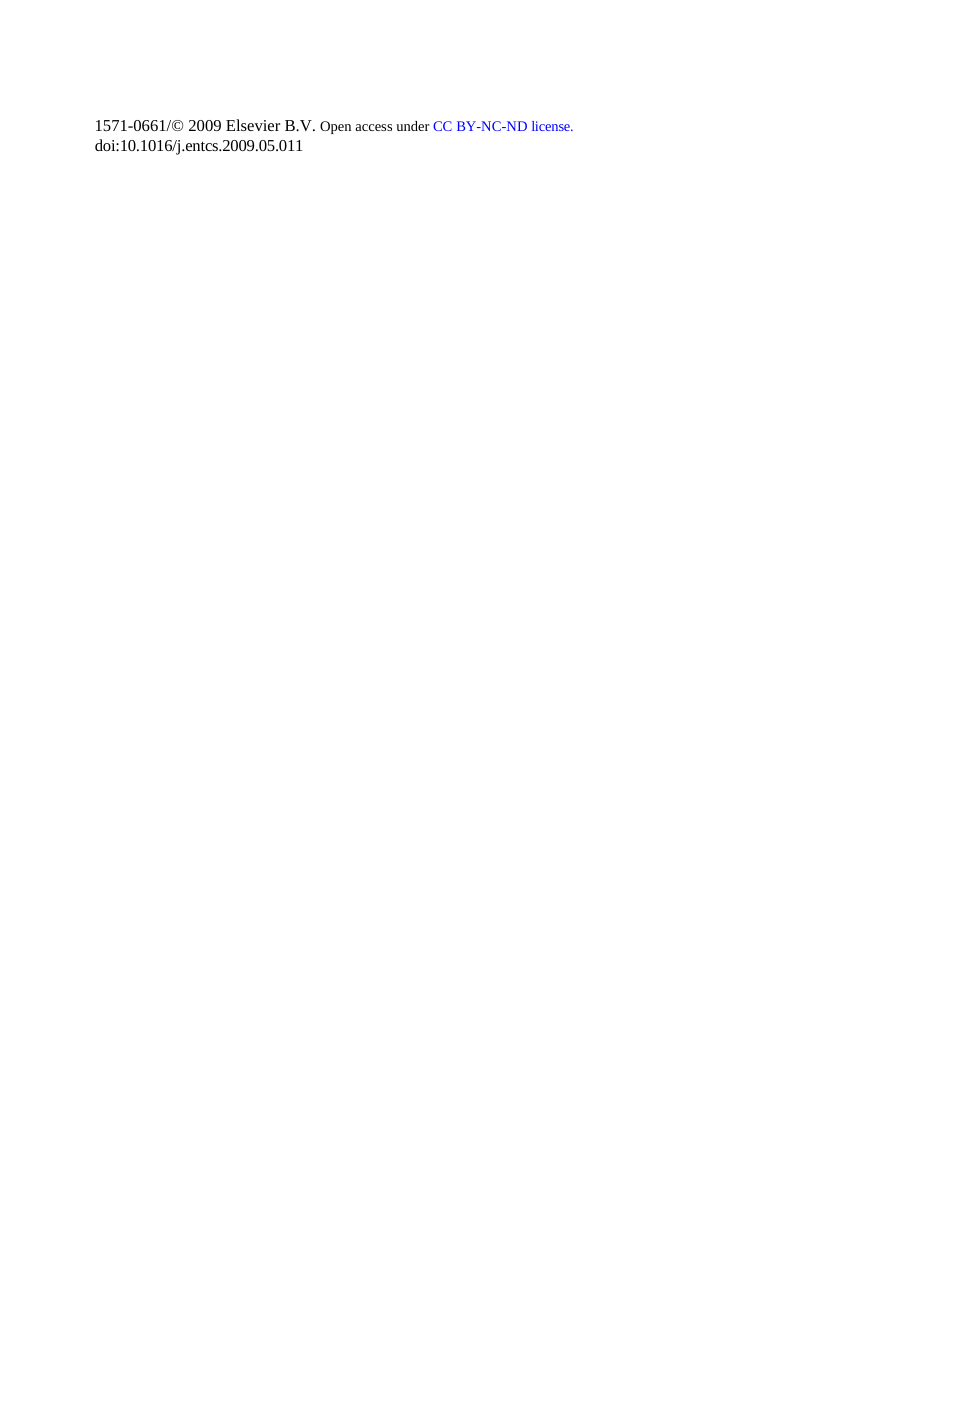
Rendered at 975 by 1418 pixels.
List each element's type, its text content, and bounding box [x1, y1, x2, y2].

text 1571-0661/© 2009 Elsevier B.V. Open access under CC BY-NC-ND license. [94, 116, 912, 135]
text doi:10.1016/j.entcs.2009.05.011 [94, 136, 912, 155]
